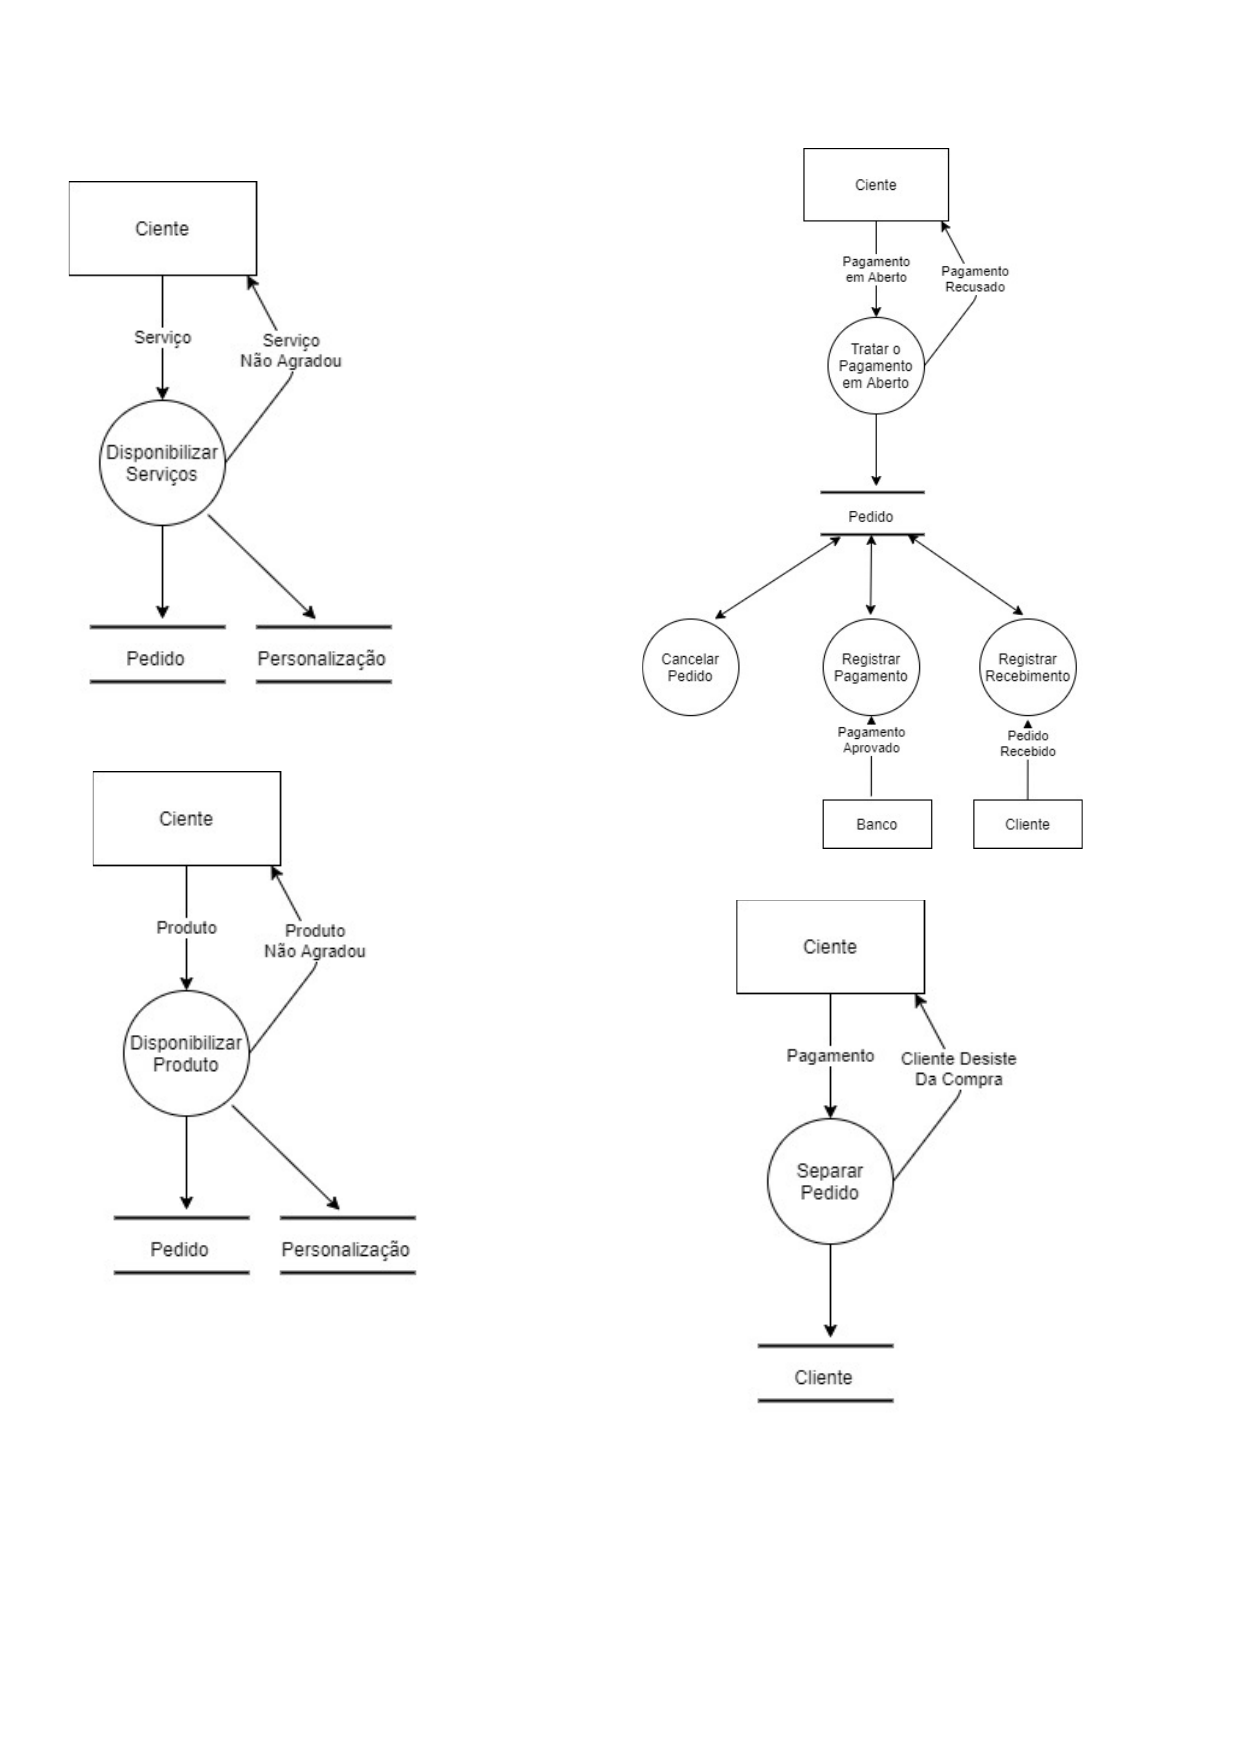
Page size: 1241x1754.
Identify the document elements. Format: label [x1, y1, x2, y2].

picture [736, 900, 1018, 1419]
picture [92, 771, 418, 1291]
picture [642, 148, 1083, 849]
picture [68, 181, 394, 700]
